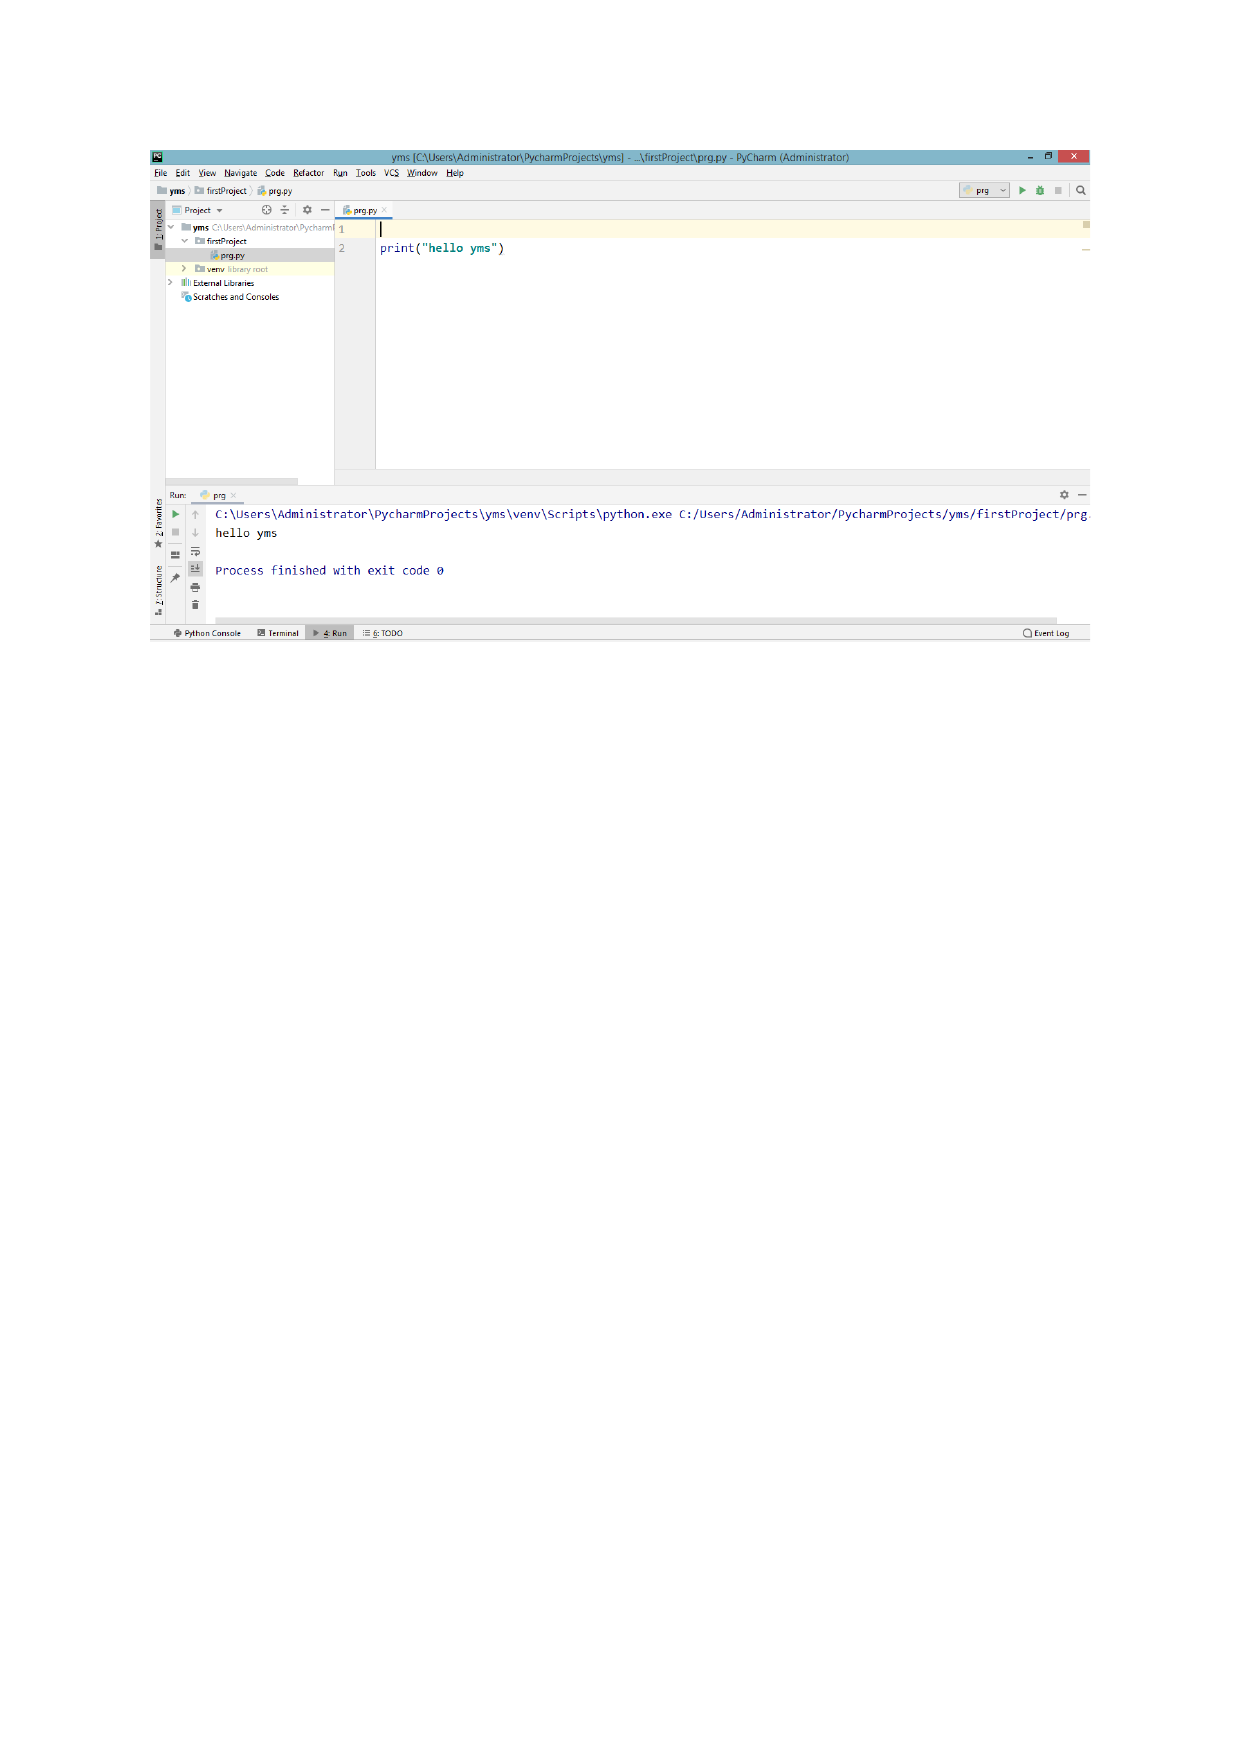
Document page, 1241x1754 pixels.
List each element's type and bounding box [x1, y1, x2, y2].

picture [150, 150, 1091, 642]
